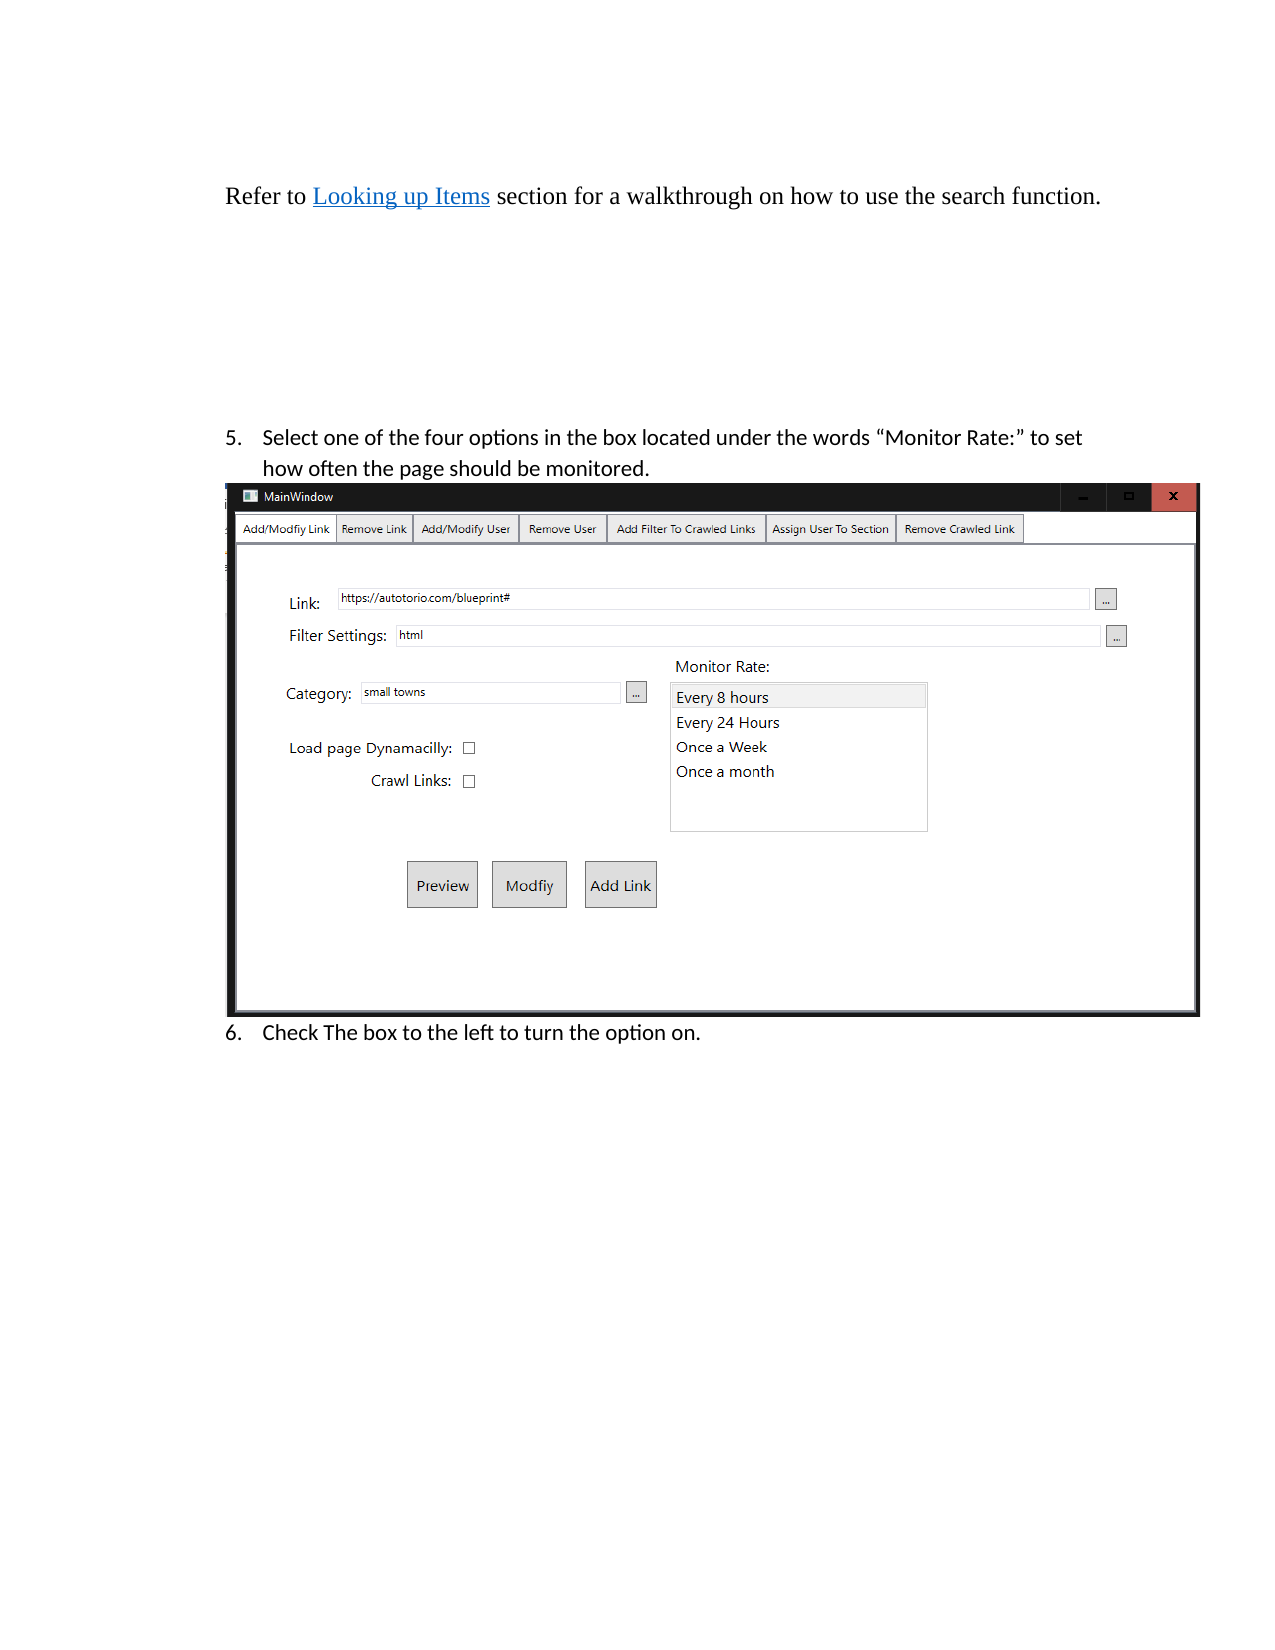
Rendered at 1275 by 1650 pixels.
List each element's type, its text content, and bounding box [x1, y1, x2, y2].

list Refer to Looking up Items section for a walkthrough on how to use the search function. [225, 181, 1125, 210]
list Select one of the four options in the box located under the words “Monitor Rate:” to set how often the page should be monitored. [225, 423, 1125, 482]
picture [225, 483, 1200, 1017]
list Check The box to the left to turn the option on. [225, 1018, 1125, 1047]
